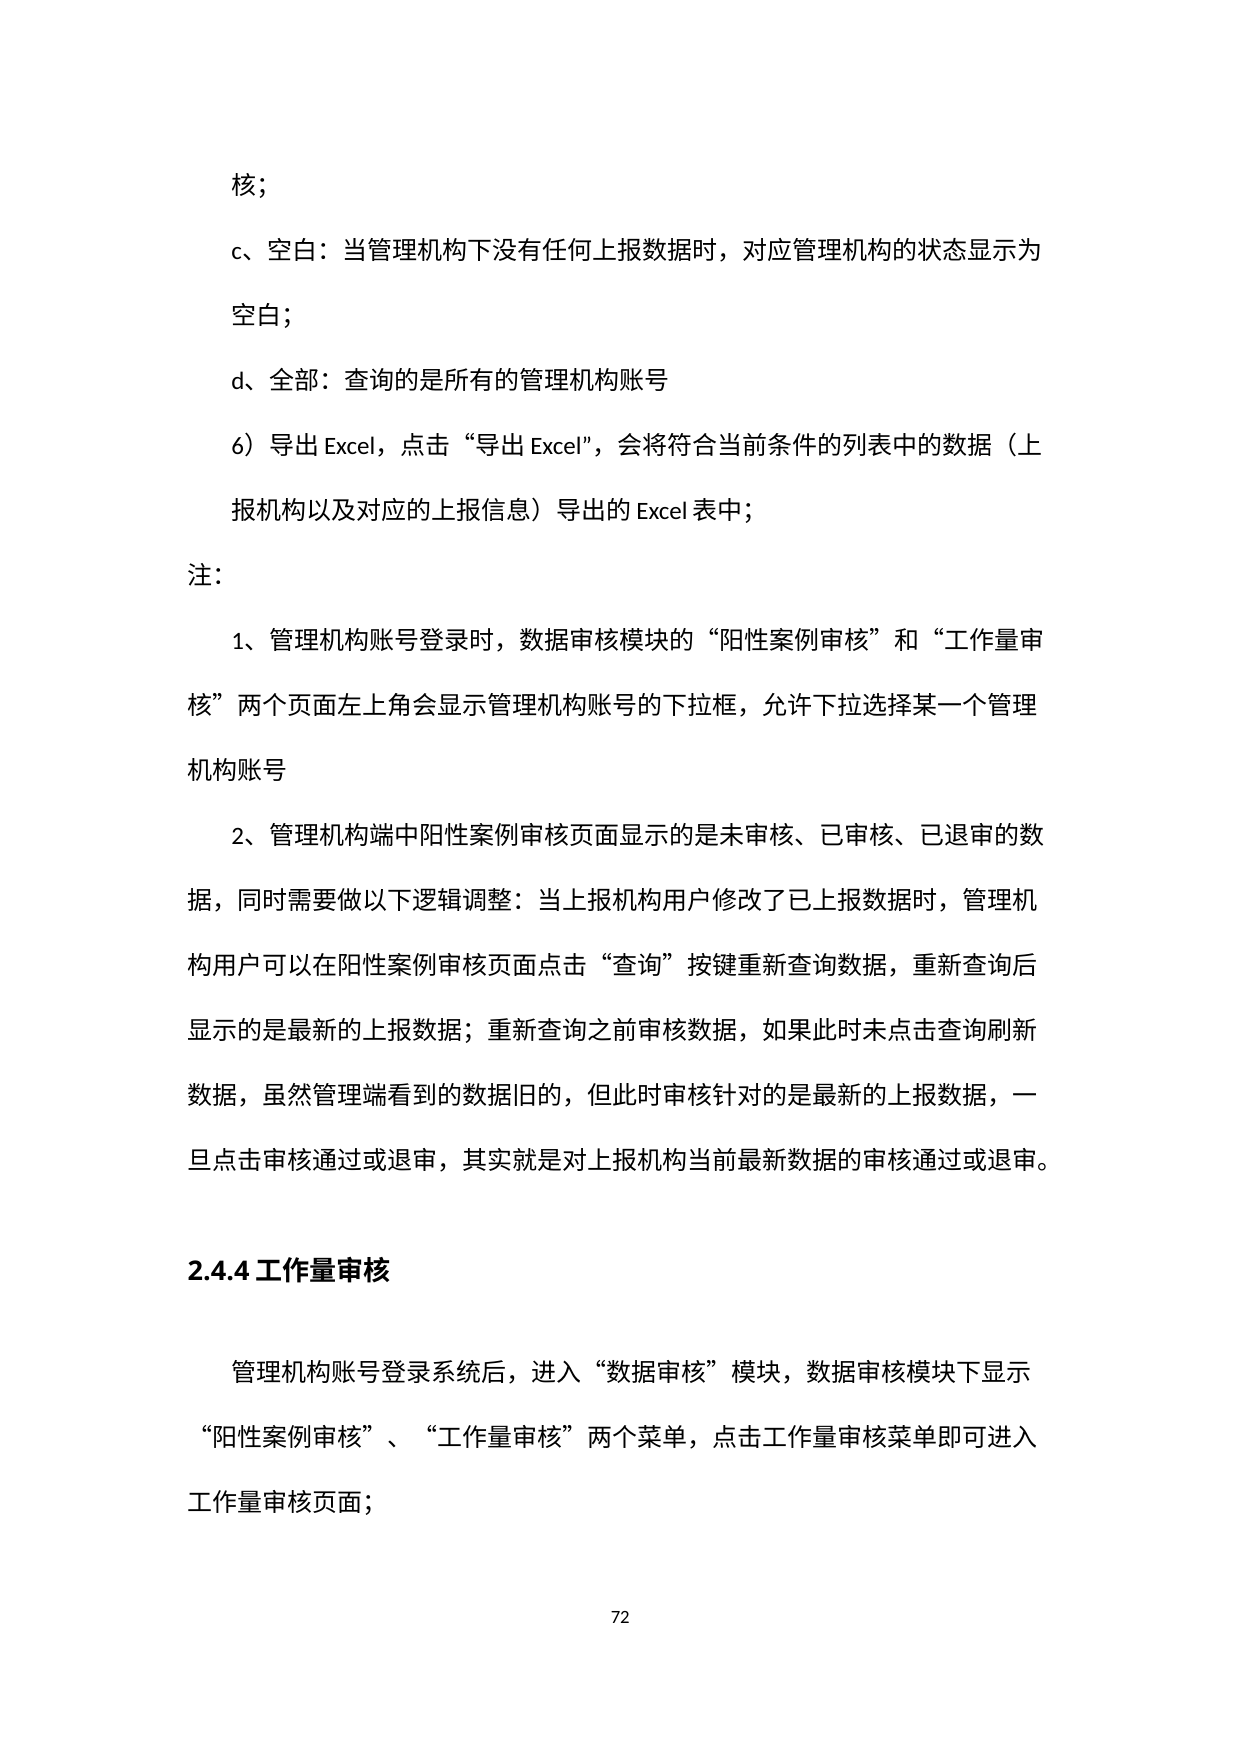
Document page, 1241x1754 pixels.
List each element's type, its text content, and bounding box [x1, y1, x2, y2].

text d、全部：查询的是所有的管理机构账号 [231, 346, 1053, 411]
text 管理机构账号登录系统后，进入“数据审核”模块，数据审核模块下显示“阳性案例审核”、“工作量审核”两个菜单，点击工作量审核菜单即可进入工作量审核页面； [187, 1338, 1053, 1533]
subtitle 2.4.4工作量审核 [187, 1236, 1053, 1301]
text 注： [187, 541, 1053, 606]
text 1、管理机构账号登录时，数据审核模块的“阳性案例审核”和“工作量审核”两个页面左上角会显示管理机构账号的下拉框，允许下拉选择某一个管理机构账号 [187, 606, 1053, 801]
text 2、管理机构端中阳性案例审核页面显示的是未审核、已审核、已退审的数据，同时需要做以下逻辑调整：当上报机构用户修改了已上报数据时，管理机构用户可以在阳性案例审核页面点击“查询”按键重新查询数据，重新查询后显示的是最新的上报数据；重新查询之前审核数据，如果此时未点击查询刷新数据，虽然管理端看到的数据旧的，但此时审核针对的是最新的上报数据，一旦点击审核通过或退审，其实就是对上报机构当前最新数据的审核通过或退审。 [187, 801, 1053, 1191]
text c、空白：当管理机构下没有任何上报数据时，对应管理机构的状态显示为空白； [231, 216, 1053, 346]
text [231, 151, 1053, 216]
text 6）导出Excel，点击“导出Excel”，会将符合当前条件的列表中的数据（上报机构以及对应的上报信息）导出的Excel表中； [231, 411, 1053, 541]
